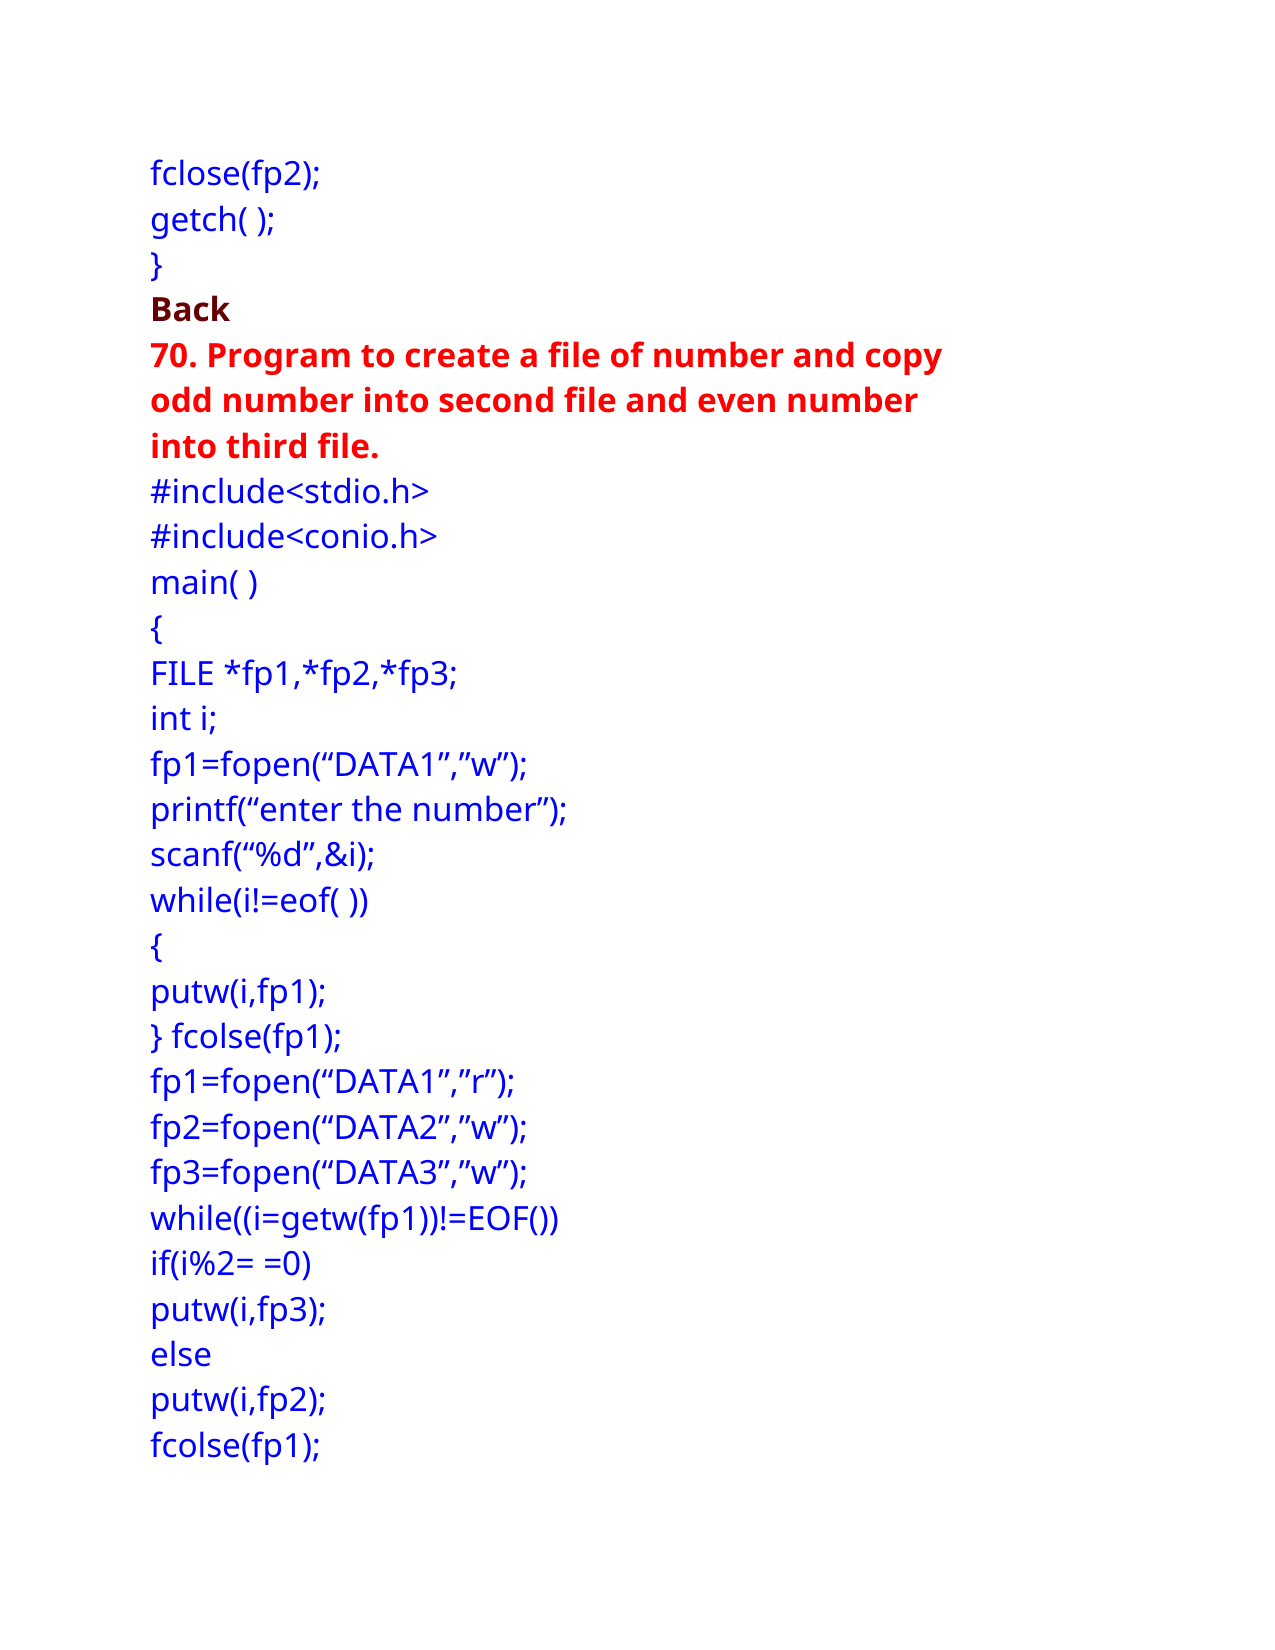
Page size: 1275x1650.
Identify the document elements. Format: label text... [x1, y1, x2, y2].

text fcolse(fp1); [150, 1422, 1125, 1467]
text fp1=fopen(“DATA1”,”r”); [150, 1058, 1125, 1104]
text if(i%2= =0) [150, 1240, 1125, 1285]
text main( ) [150, 559, 1125, 604]
text putw(i,fp2); [150, 1376, 1125, 1422]
text getch( ); [150, 195, 1125, 241]
text while(i!=eof( )) [150, 877, 1125, 922]
text } [150, 241, 1125, 286]
text FILE *fp1,*fp2,*fp3; [150, 649, 1125, 695]
text #include<conio.h> [150, 513, 1125, 559]
text { [150, 604, 1125, 649]
text into third file. [150, 422, 1125, 468]
text #include<stdio.h> [150, 468, 1125, 513]
text int i; [150, 695, 1125, 740]
text Back [150, 286, 1125, 332]
text putw(i,fp1); [150, 967, 1125, 1013]
text { [150, 922, 1125, 967]
text while((i=getw(fp1))!=EOF()) [150, 1194, 1125, 1240]
text fclose(fp2); [150, 150, 1125, 195]
text fp2=fopen(“DATA2”,”w”); [150, 1104, 1125, 1149]
text putw(i,fp3); [150, 1285, 1125, 1331]
text printf(“enter the number”); [150, 786, 1125, 831]
text fp3=fopen(“DATA3”,”w”); [150, 1149, 1125, 1194]
text else [150, 1331, 1125, 1376]
text fp1=fopen(“DATA1”,”w”); [150, 740, 1125, 786]
text } fcolse(fp1); [150, 1013, 1125, 1058]
text odd number into second file and even number [150, 377, 1125, 422]
text scanf(“%d”,&i); [150, 831, 1125, 877]
text 70. Program to create a file of number and copy [150, 332, 1125, 377]
